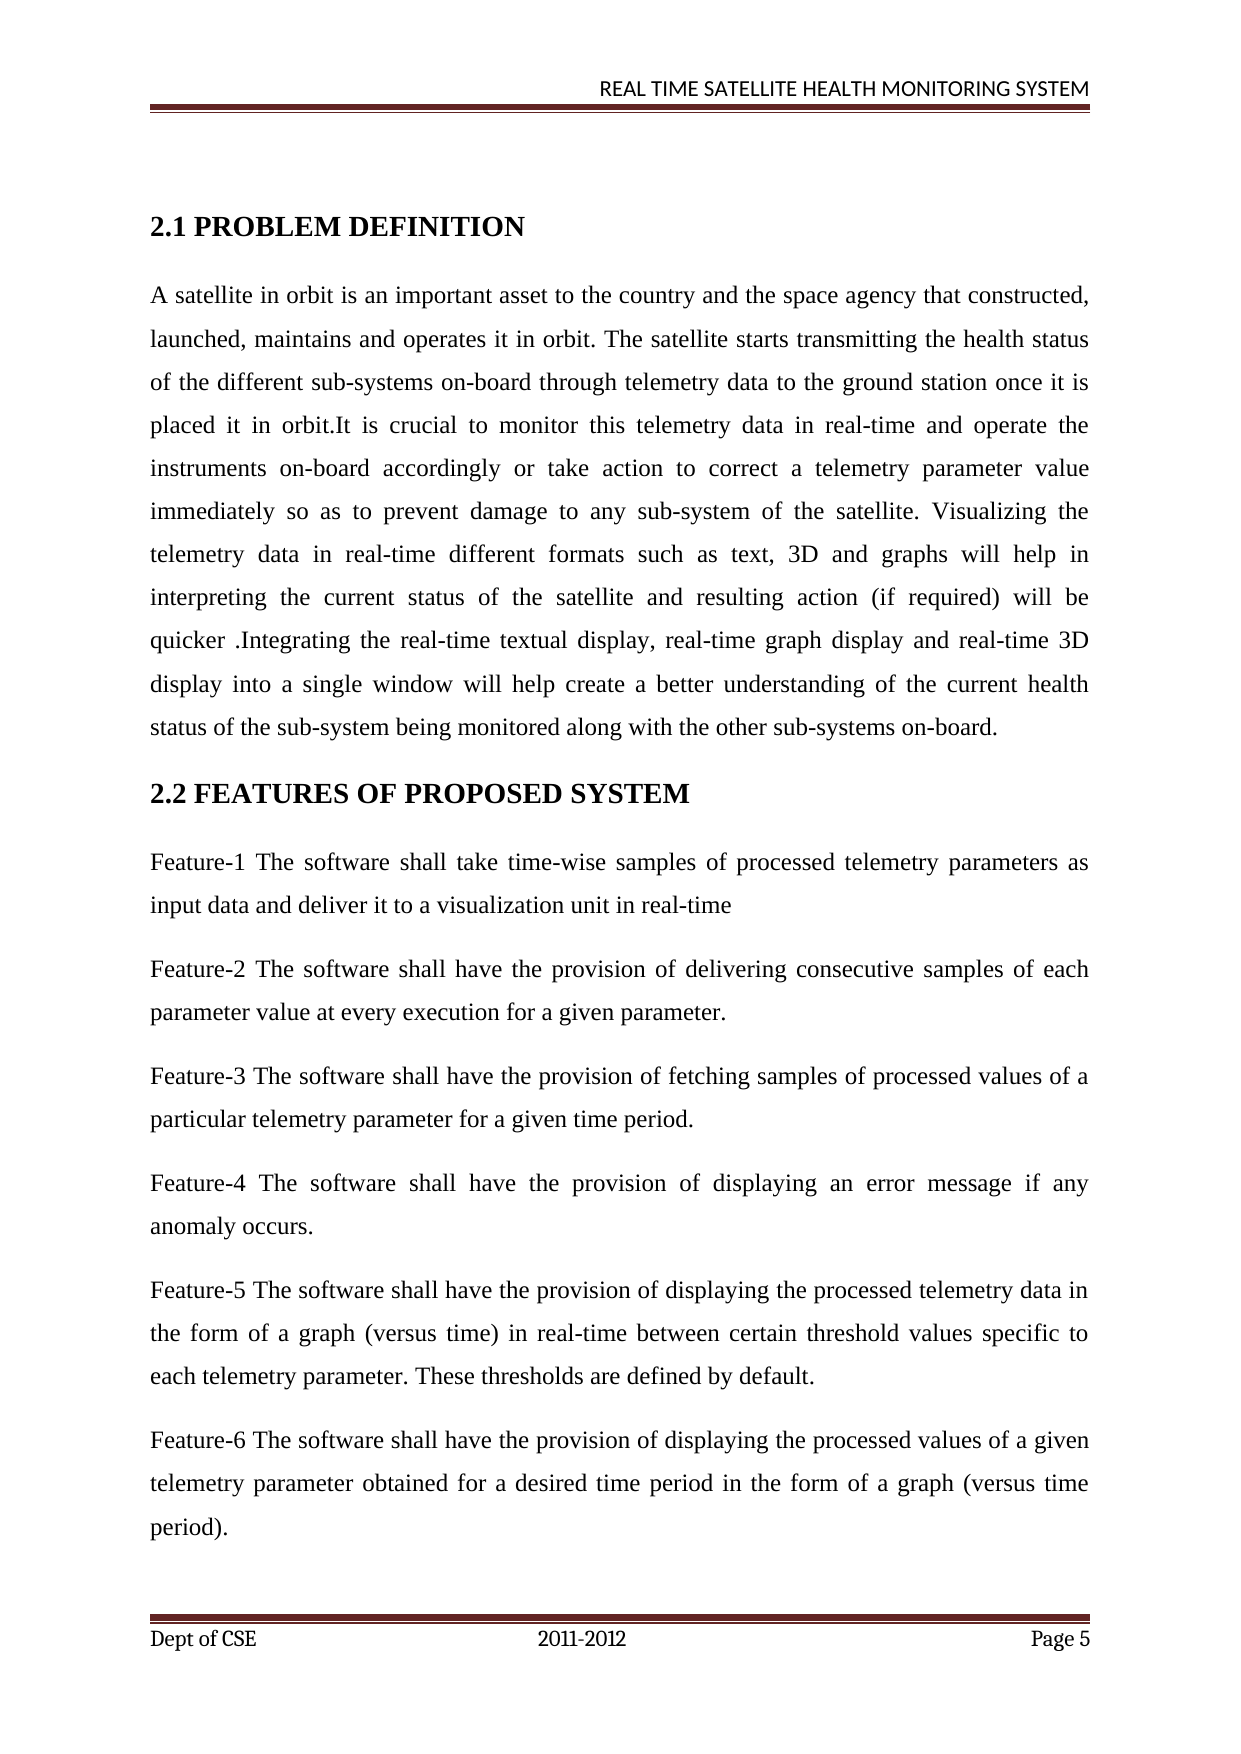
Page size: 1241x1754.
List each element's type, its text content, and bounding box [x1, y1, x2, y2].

text Feature-1 The software shall take time-wise samples of processed telemetry parameters as input data and deliver it to a visualization unit in real-time [150, 847, 1090, 919]
text Feature-2 The software shall have the provision of delivering consecutive samples of each parameter value at every execution for a given parameter. [150, 954, 1090, 1026]
text Feature-5 The software shall have the provision of displaying the processed telemetry data in the form of a graph (versus time) in real-time between certain threshold values specific to each telemetry parameter. These thresholds are defined by default. [150, 1275, 1090, 1390]
text Feature-6 The software shall have the provision of displaying the processed values of a given telemetry parameter obtained for a desired time period in the form of a graph (versus time period). [150, 1425, 1090, 1540]
text A satellite in orbit is an important asset to the country and the space agency that constructed, launched, maintains and operates it in orbit. The satellite starts transmitting the health status of the different sub-systems on-board through telemetry data to the ground station once it is placed it in orbit.It is crucial to monitor this telemetry data in real-time and operate the instruments on-board accordingly or take action to correct a telemetry parameter value immediately so as to prevent damage to any sub-system of the satellite. Visualizing the telemetry data in real-time different formats such as text, 3D and graphs will help in interpreting the current status of the satellite and resulting action (if required) will be quicker .Integrating the real-time textual display, real-time graph display and real-time 3D display into a single window will help create a better understanding of the current health status of the sub-system being monitored along with the other sub-systems on-board. [150, 281, 1090, 741]
text 2.1 PROBLEM DEFINITION [150, 209, 1090, 243]
text 2.2 FEATURES OF PROPOSED SYSTEM [150, 776, 1090, 809]
text Feature-3 The software shall have the provision of fetching samples of processed values of a particular telemetry parameter for a given time period. [150, 1061, 1090, 1133]
text Feature-4 The software shall have the provision of displaying an error message if any anomaly occurs. [150, 1168, 1090, 1240]
